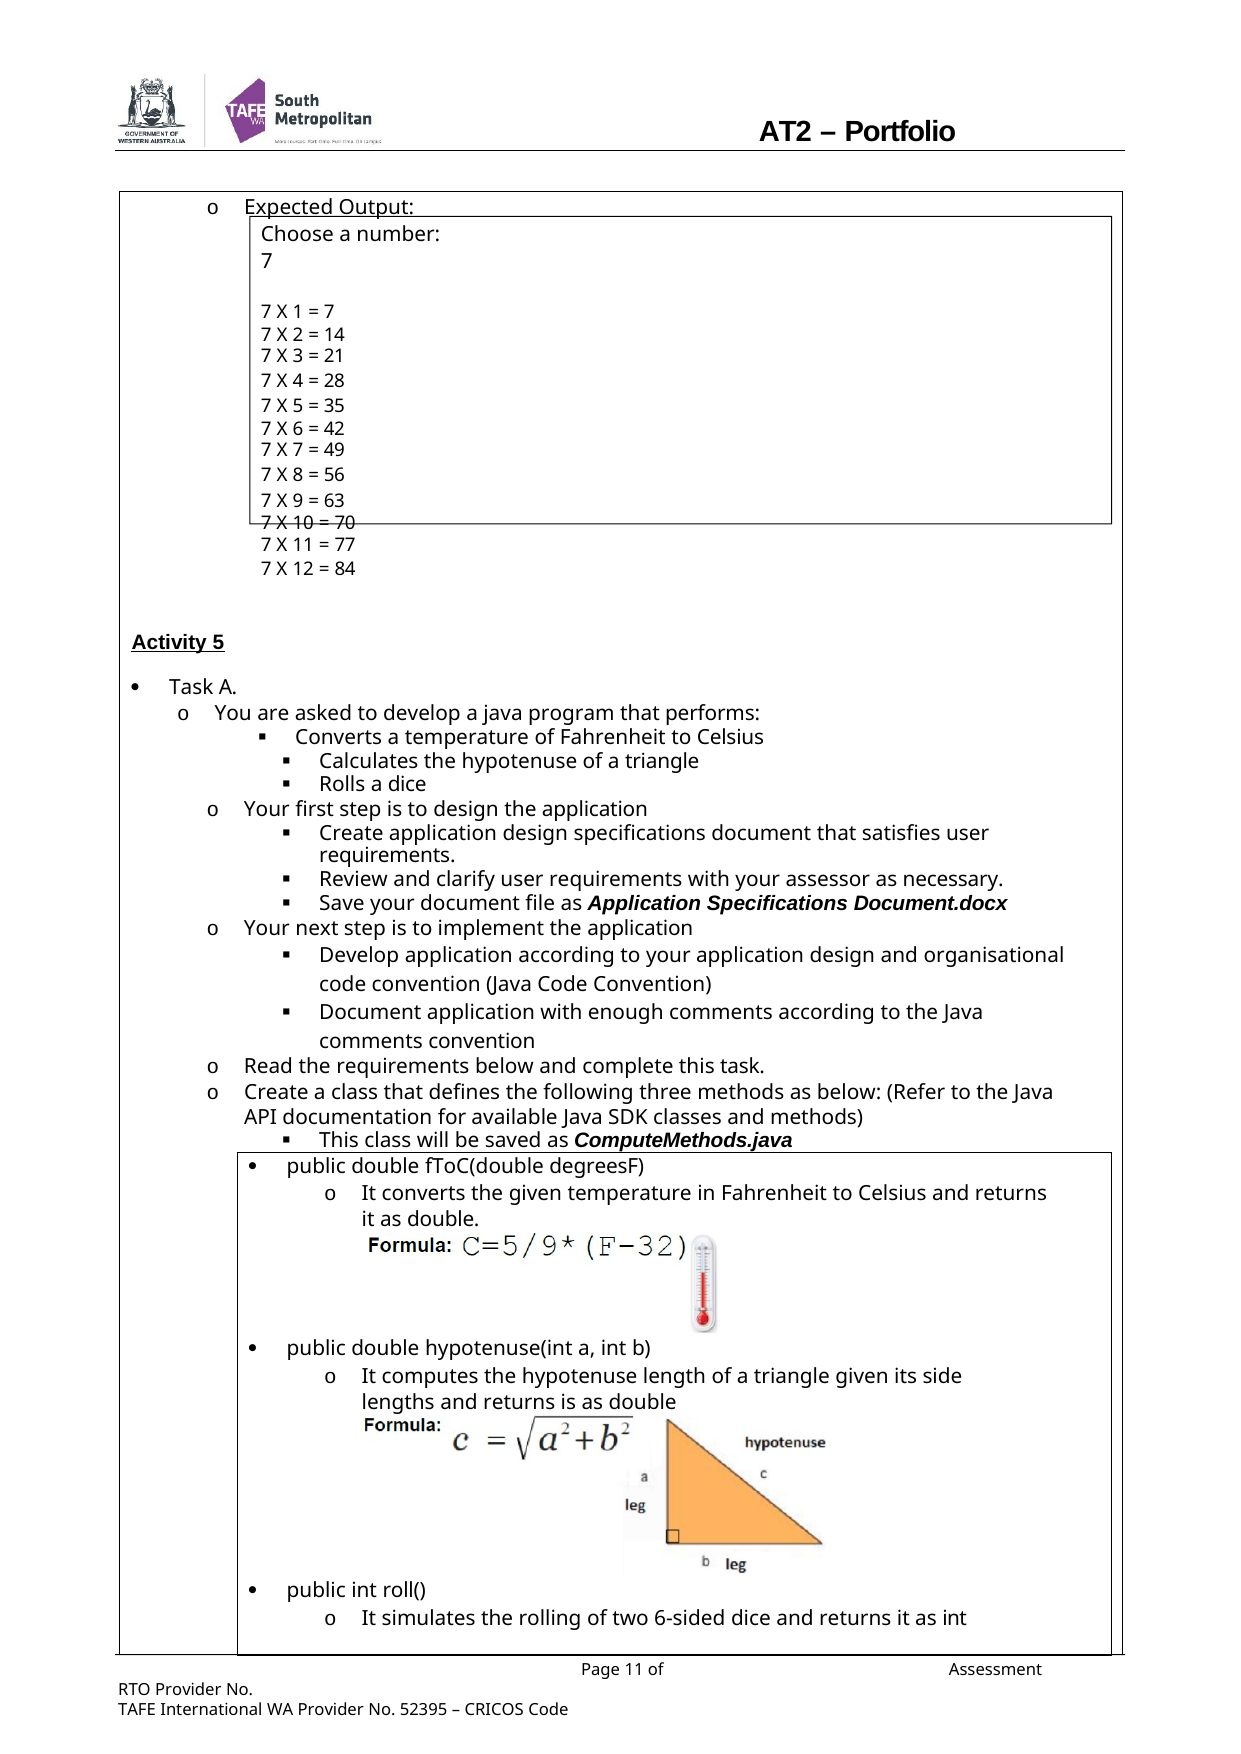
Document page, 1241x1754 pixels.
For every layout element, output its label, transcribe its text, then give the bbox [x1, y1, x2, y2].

picture [361, 1415, 826, 1574]
table_cell [1112, 1152, 1122, 1654]
picture [368, 1233, 718, 1333]
table_cell [120, 1152, 237, 1654]
picture [118, 74, 382, 147]
table_header Expected Output: Choose a number: 7 7 X 1 = 7 7 X 2 = 14 7 X 3 = 21 7 X 4 = 28 7 X 5 = 35 7 X 6 = 42 7 X 7 = 49 7 X 8 = 56 7 X 9 = 63 7 X 10 = 70 7 X 11 = 77 7 X 12 = 84 Activity 5 Task A. You are asked to develop a java program that performs: Converts a temperature of Fahrenheit to Celsius Calculates the hypotenuse of a triangle Rolls a dice Your first step is to design the application Create application design specifications document that satisfies user requirements. Review and clarify user requirements with your assessor as necessary. Save your document file as Application Specifications Document.docx Your next step is to implement the application Develop application according to your application design and organisational code convention (Java Code Convention) Document application with enough comments according to the Java comments convention Read the requirements below and complete this task. Create a class that defines the following three methods as below: (Refer to the Java API documentation for available Java SDK classes and methods) This class will be saved as ComputeMethods.java [120, 192, 1122, 1152]
